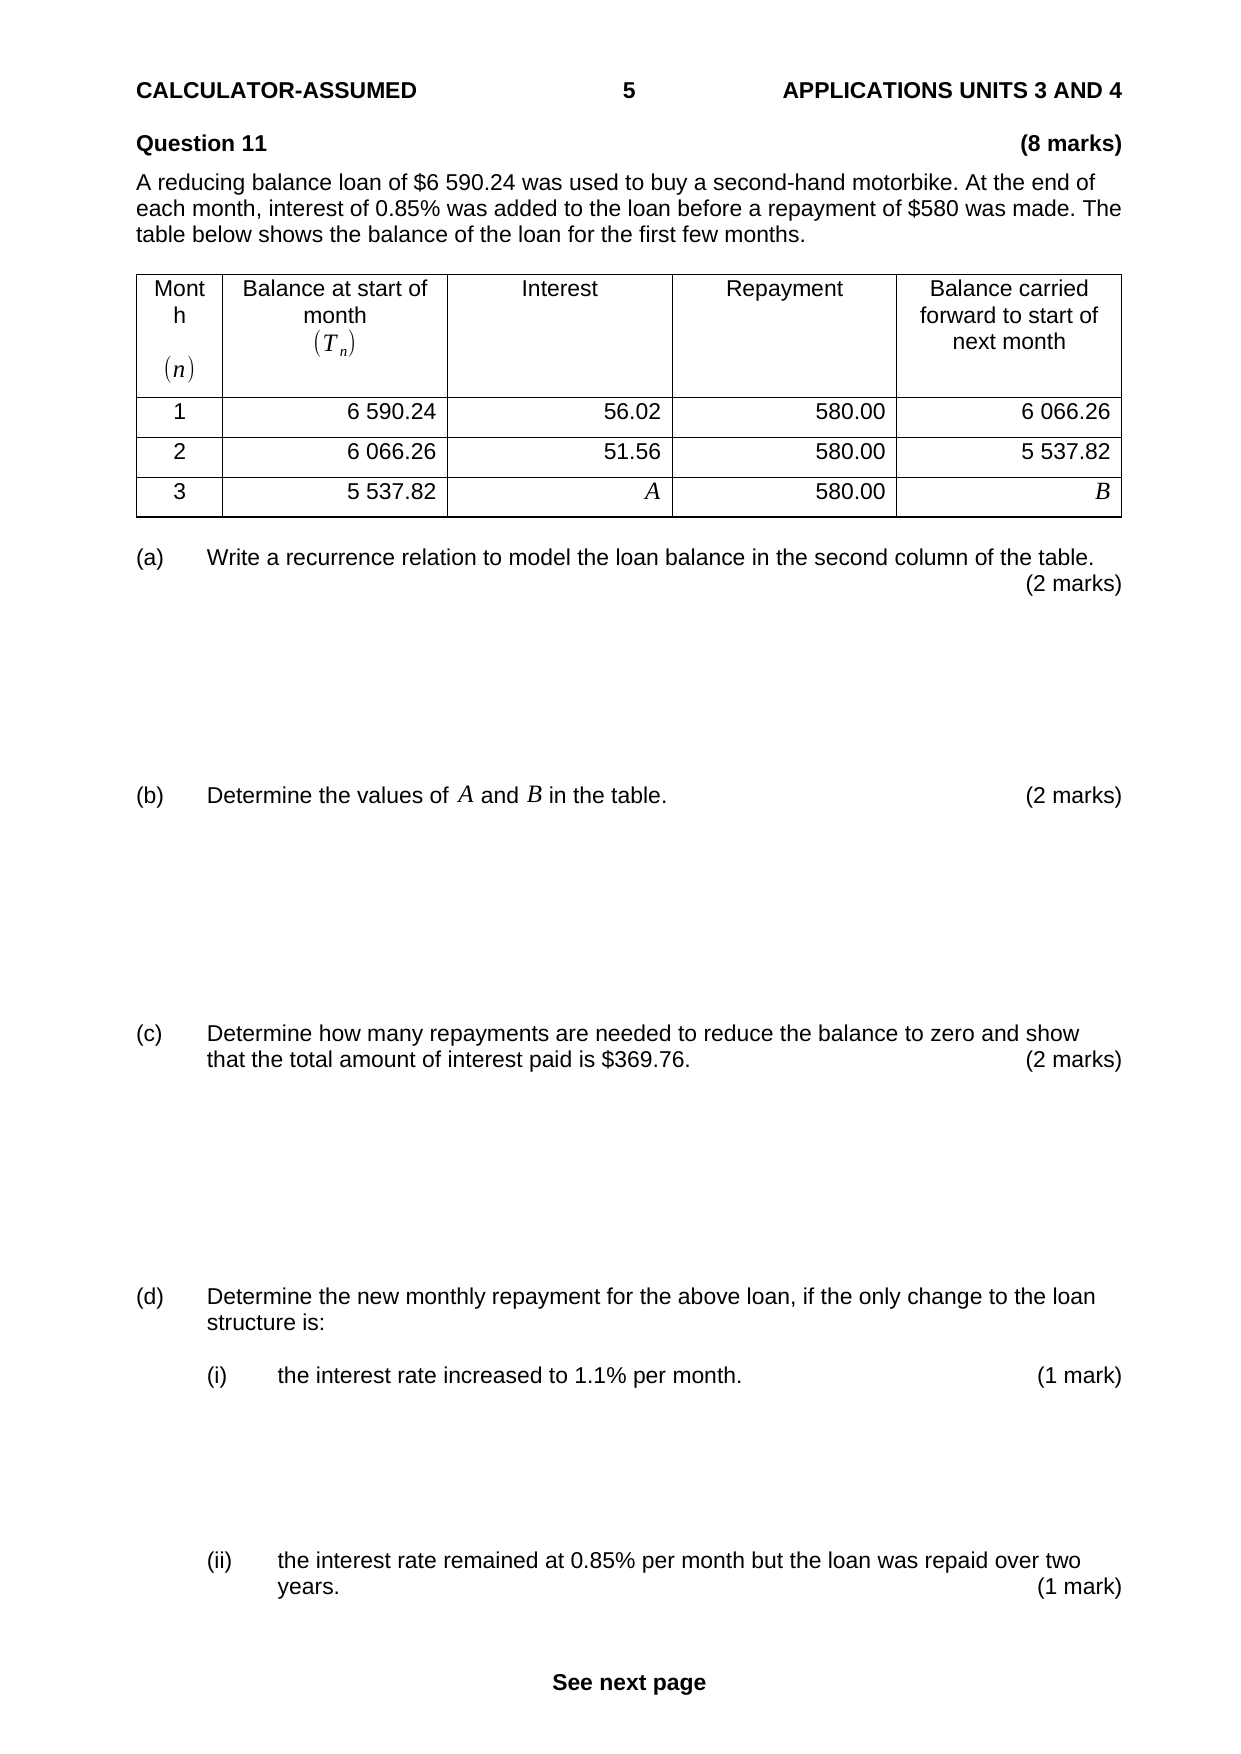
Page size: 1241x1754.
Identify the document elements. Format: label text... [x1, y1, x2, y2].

text (c) Determine how many repayments are needed to reduce the balance to zero and show that the total amount of interest paid is $369.76. (2 marks) [136, 1019, 1122, 1072]
table_cell 5 537.82 [223, 478, 447, 516]
table_cell [448, 478, 672, 516]
table_header Month [137, 275, 222, 397]
table_cell 6 066.26 [223, 438, 447, 477]
table_cell 56.02 [448, 398, 672, 437]
table_cell 3 [137, 478, 222, 516]
text (ii) the interest rate remained at 0.85% per month but the loan was repaid over two years. (1 mark) [207, 1547, 1122, 1599]
table_header Interest [448, 275, 672, 397]
table_header Balance at start of month [223, 275, 447, 397]
table_cell 6 066.26 [897, 398, 1121, 437]
table_cell [897, 478, 1121, 516]
table_cell 1 [137, 398, 222, 437]
table_header Balance carried forward to start of next month [897, 275, 1121, 397]
text Question 11 (8 marks) [136, 130, 1122, 156]
text A reducing balance loan of $6 590.24 was used to buy a second-hand motorbike. At the end of each month, interest of 0.85% was added to the loan before a repayment of $580 was made. The table below shows the balance of the loan for the first few months. [136, 169, 1122, 248]
text (i) the interest rate increased to 1.1% per month. (1 mark) [207, 1362, 1122, 1388]
table_cell 580.00 [673, 478, 896, 516]
table_cell 580.00 [673, 398, 896, 437]
text (b) Determine the values of and in the table. (2 marks) [136, 781, 1122, 809]
table_cell 5 537.82 [897, 438, 1121, 477]
table_cell 2 [137, 438, 222, 477]
text (a) Write a recurrence relation to model the loan balance in the second column of the table. [136, 544, 1122, 570]
text (2 marks) [136, 570, 1122, 597]
table_header Repayment [673, 275, 896, 397]
text (d) Determine the new monthly repayment for the above loan, if the only change to the loan structure is: [136, 1283, 1122, 1336]
table_cell 51.56 [448, 438, 672, 477]
table_cell 580.00 [673, 438, 896, 477]
table_cell 6 590.24 [223, 398, 447, 437]
